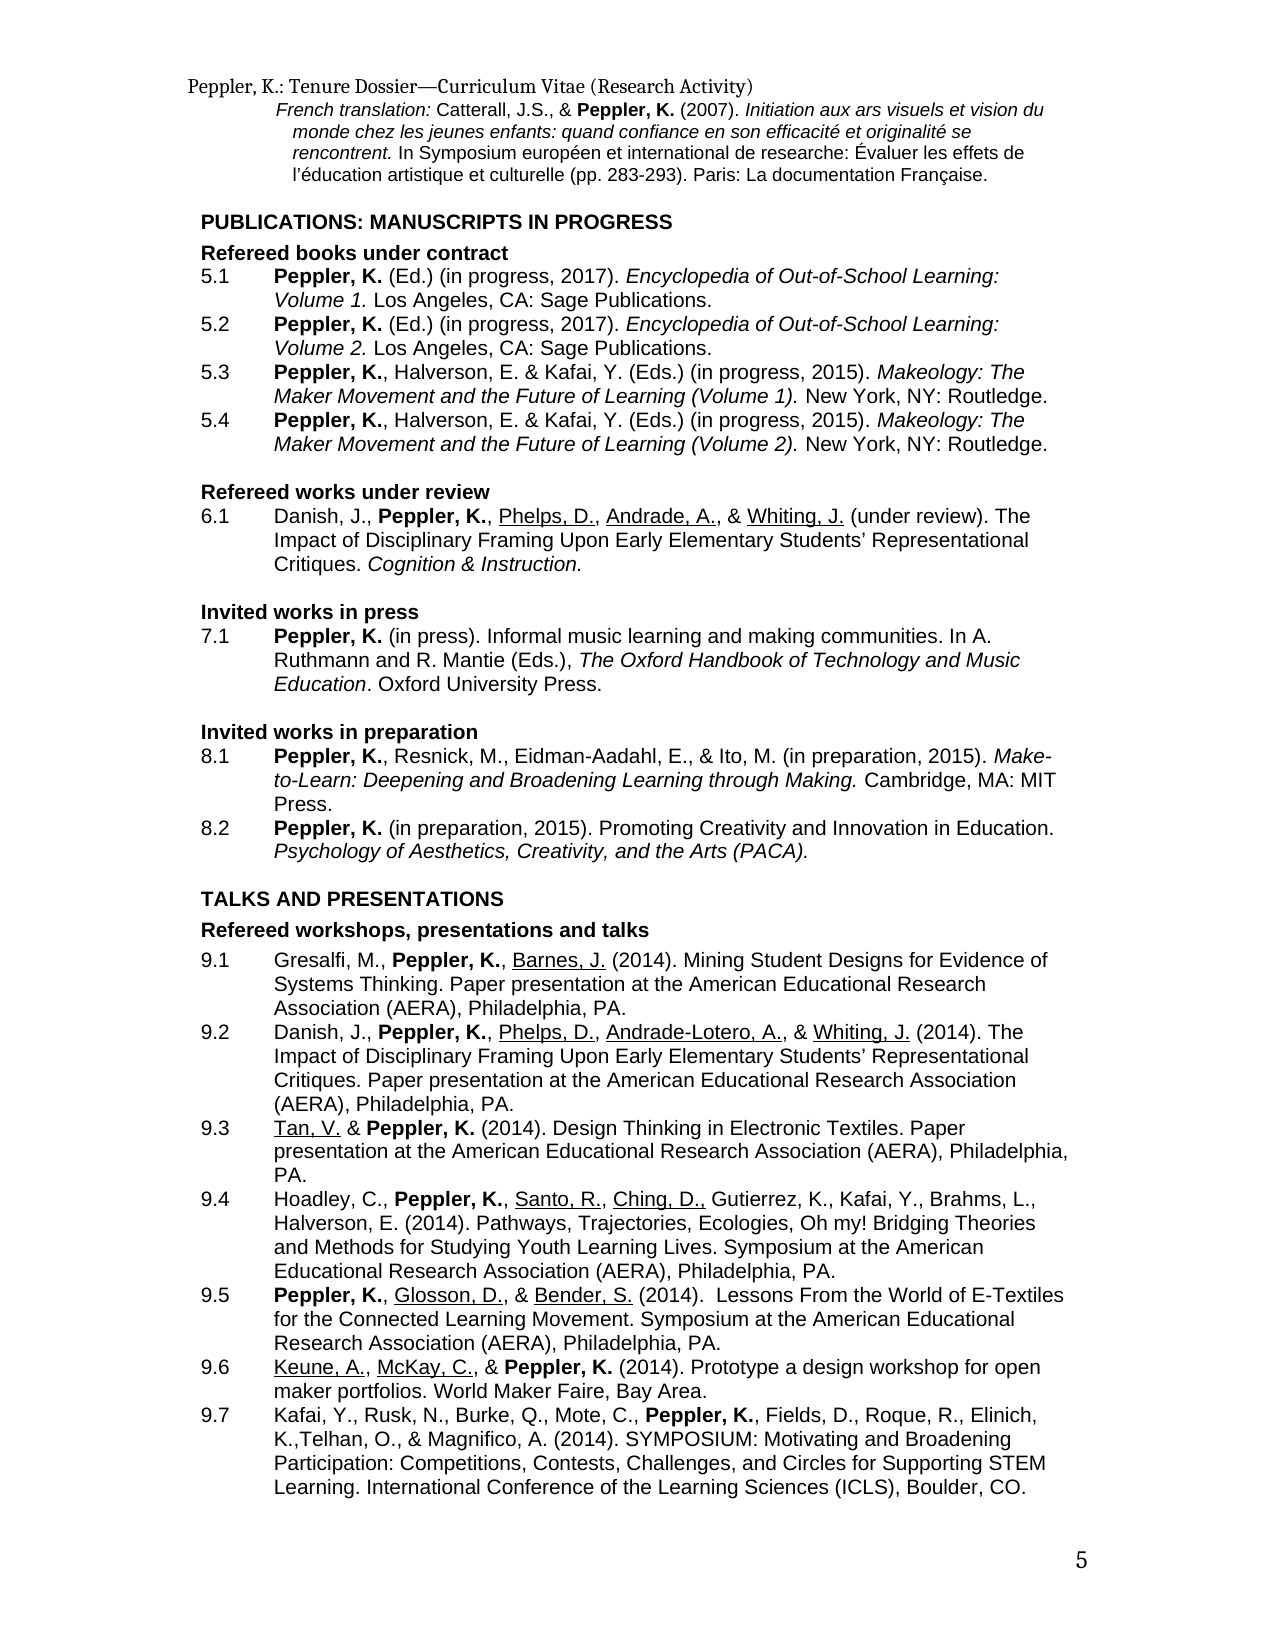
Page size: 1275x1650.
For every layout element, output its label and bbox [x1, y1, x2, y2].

table_cell [189, 99, 1087, 1499]
